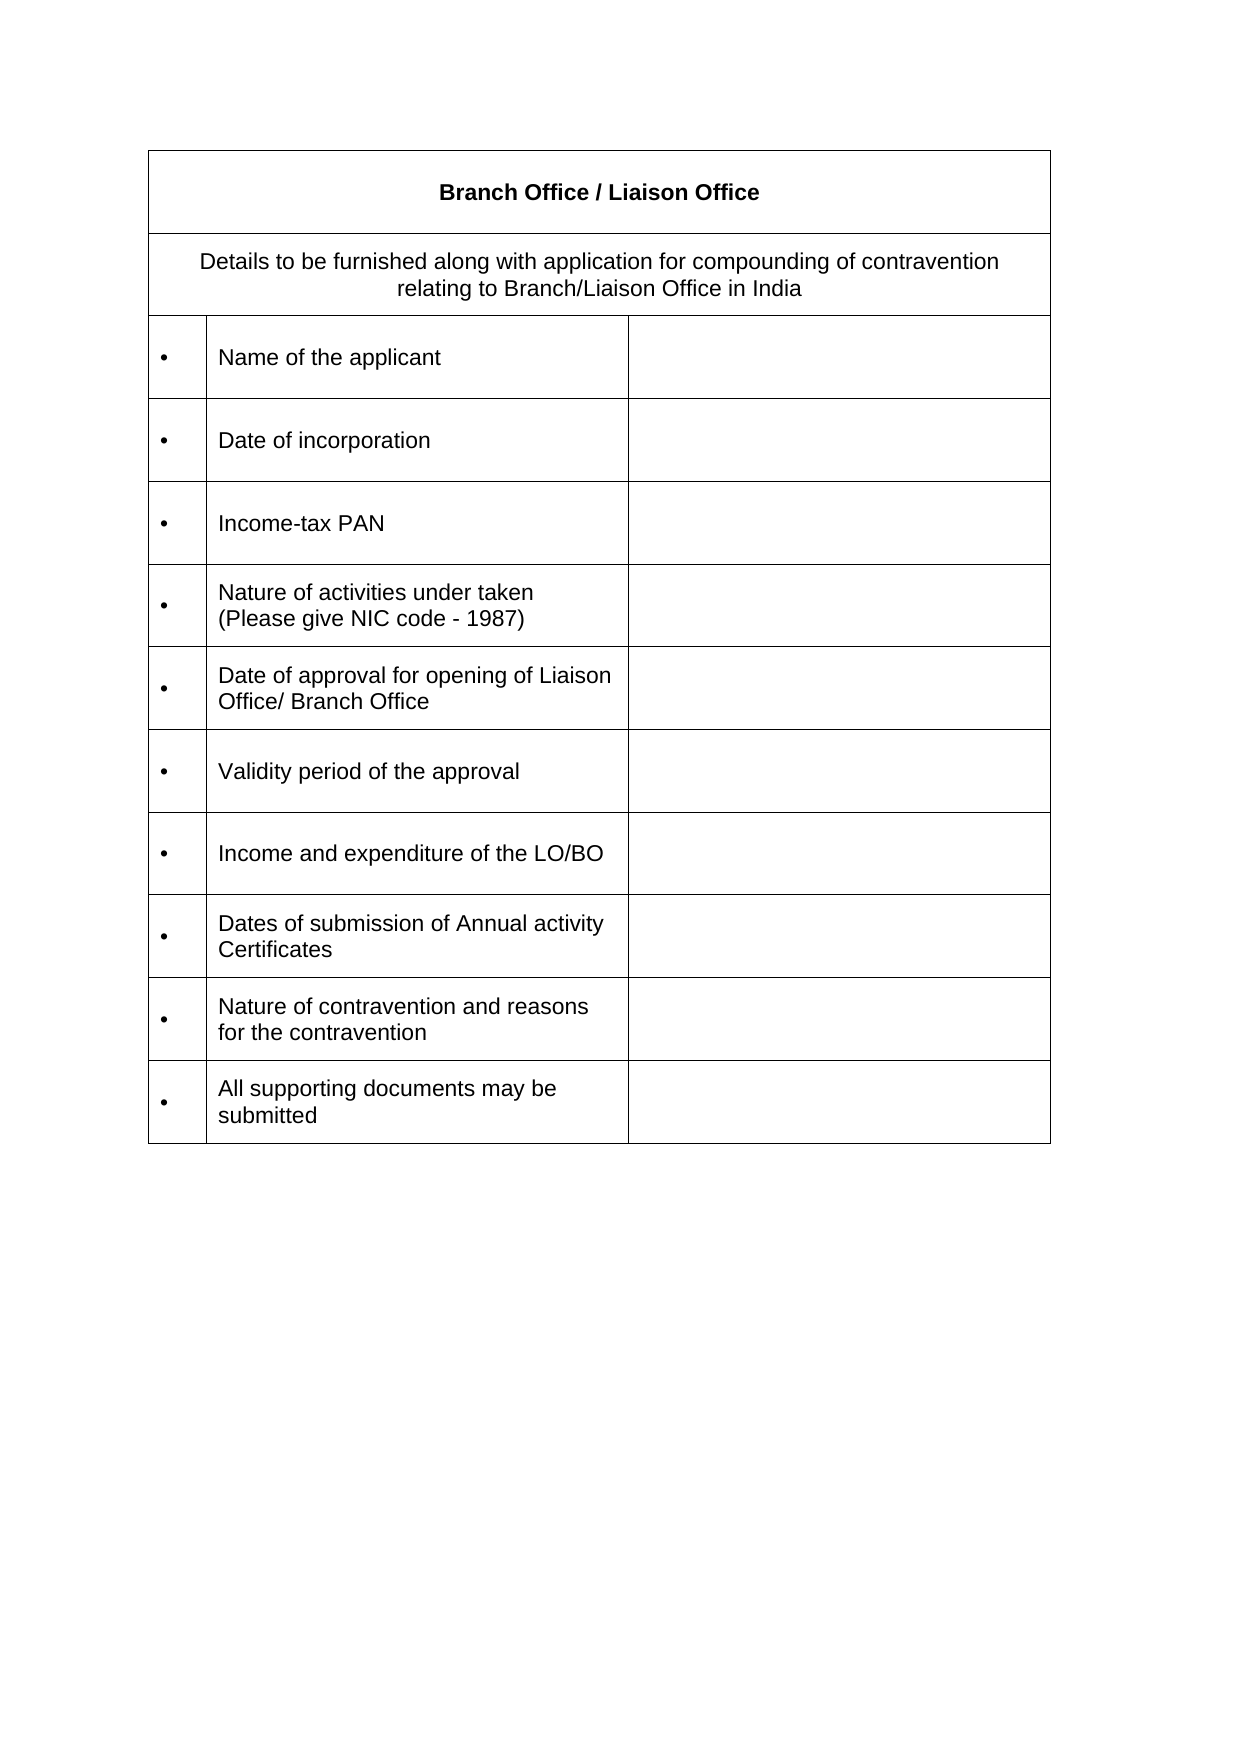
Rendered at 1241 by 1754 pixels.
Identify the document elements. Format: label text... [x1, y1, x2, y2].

table_cell • [149, 1061, 206, 1142]
table_cell • [149, 565, 206, 646]
table_cell [629, 730, 1050, 812]
table_cell Nature of contravention and reasons for the contravention [207, 978, 628, 1060]
table_cell • [149, 813, 206, 894]
table_cell Nature of activities under taken (Please give NIC code - 1987) [207, 565, 628, 646]
table_cell Name of the applicant [207, 316, 628, 398]
table_cell • [149, 730, 206, 812]
table_cell [629, 482, 1050, 563]
table_cell • [149, 316, 206, 398]
table_cell [629, 565, 1050, 646]
table_cell [629, 1061, 1050, 1142]
table_cell • [149, 978, 206, 1060]
table_cell • [149, 399, 206, 481]
table_header Branch Office / Liaison Office [149, 151, 1050, 233]
table_cell Validity period of the approval [207, 730, 628, 812]
table_cell Date of approval for opening of Liaison Office/ Branch Office [207, 647, 628, 729]
table_cell Income-tax PAN [207, 482, 628, 563]
table_cell • [149, 482, 206, 563]
table_cell Details to be furnished along with application for compounding of contravention relating to Branch/Liaison Office in India [149, 234, 1050, 315]
table_cell [629, 399, 1050, 481]
table_cell • [149, 895, 206, 977]
table_cell Dates of submission of Annual activity Certificates [207, 895, 628, 977]
table_cell Income and expenditure of the LO/BO [207, 813, 628, 894]
table_cell [629, 895, 1050, 977]
table_cell [629, 316, 1050, 398]
table_cell [629, 813, 1050, 894]
table_cell All supporting documents may be submitted [207, 1061, 628, 1142]
table_cell Date of incorporation [207, 399, 628, 481]
table_cell • [149, 647, 206, 729]
table_cell [629, 647, 1050, 729]
table_cell [629, 978, 1050, 1060]
